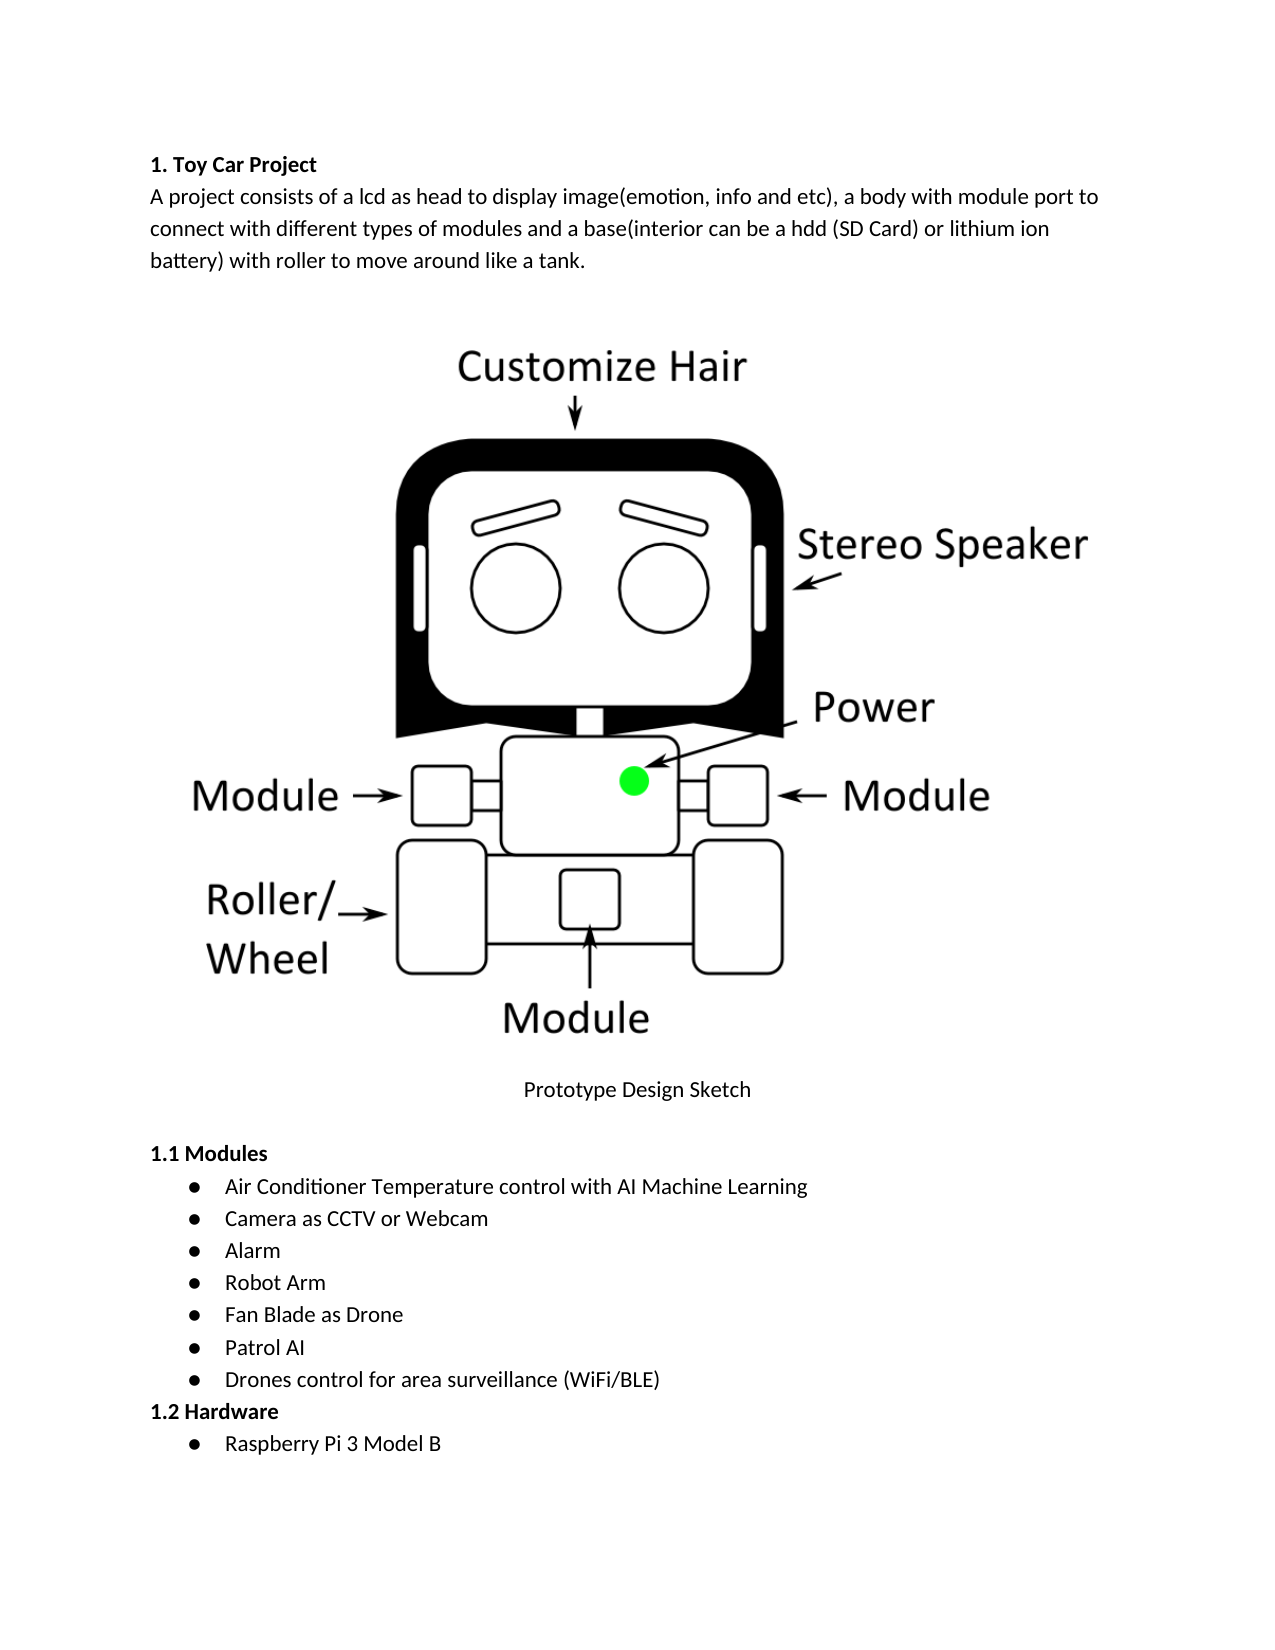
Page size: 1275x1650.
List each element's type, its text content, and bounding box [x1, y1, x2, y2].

list Alarm [187, 1236, 1125, 1264]
text 1.1 Modules [150, 1139, 1125, 1168]
list Fan Blade as Drone [187, 1301, 1125, 1328]
text 1.2 Hardware [150, 1397, 1125, 1425]
list Air Conditioner Temperature control with AI Machine Learning [187, 1172, 1125, 1200]
list Raspberry Pi 3 Model B [187, 1429, 1125, 1457]
list Patrol AI [187, 1333, 1125, 1361]
text 1. Toy Car Project [150, 150, 1125, 178]
list Robot Arm [187, 1268, 1125, 1296]
text Prototype Design Sketch [150, 1075, 1125, 1103]
text A project consists of a lcd as head to display image(emotion, info and etc), a body with module port to connect with different types of modules and a base(interior can be a hdd (SD Card) or lithium ion battery) with roller to move around like a tank. [150, 182, 1125, 274]
picture [150, 311, 1125, 1072]
list Camera as CCTV or Webcam [187, 1204, 1125, 1232]
list Drones control for area surveillance (WiFi/BLE) [187, 1365, 1125, 1393]
